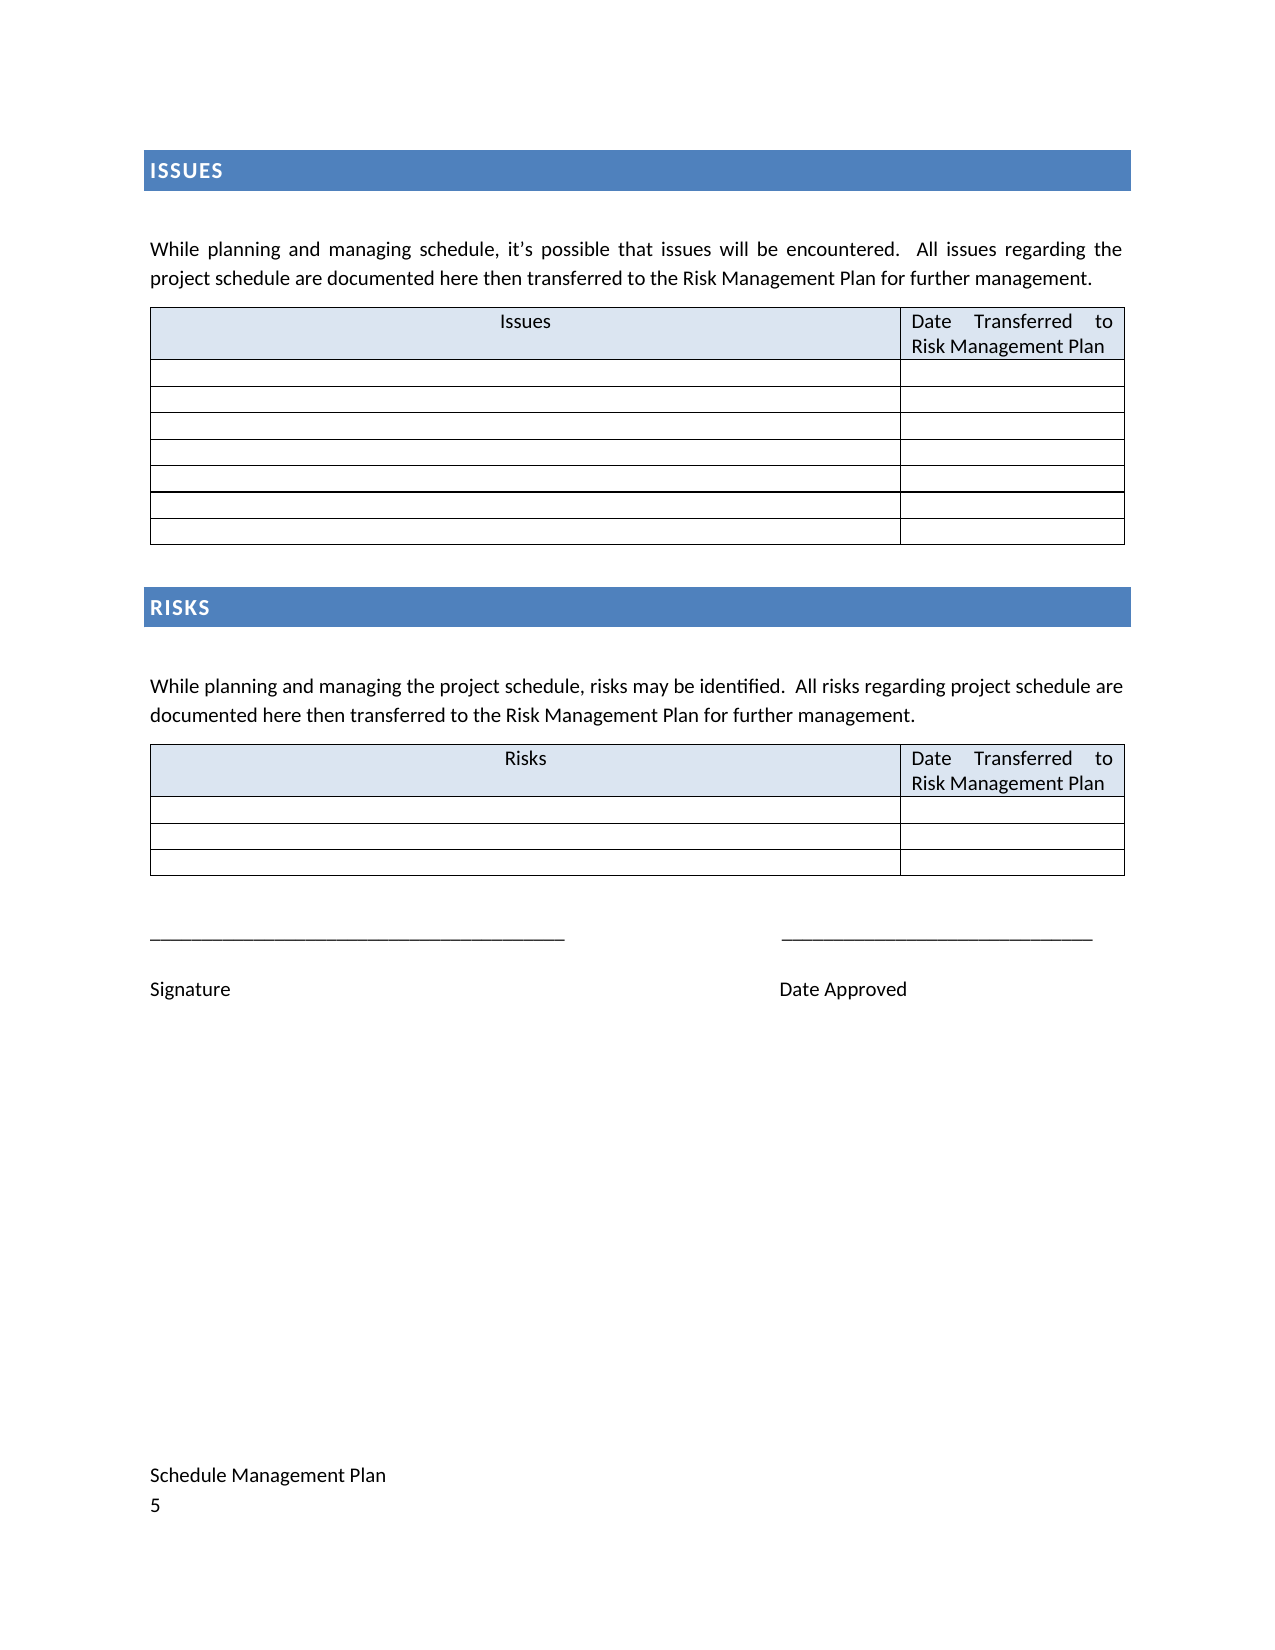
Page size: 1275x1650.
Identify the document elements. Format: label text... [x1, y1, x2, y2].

table_cell [151, 387, 900, 412]
table_header Risks [151, 745, 900, 796]
subtitle Risks [150, 593, 1125, 621]
table_cell [901, 466, 1124, 491]
table_cell [901, 493, 1124, 518]
text While planning and managing the project schedule, risks may be identified. All risks regarding project schedule are documented here then transferred to the Risk Management Plan for further management. [150, 673, 1125, 728]
table_cell [151, 519, 900, 544]
table_cell [901, 824, 1124, 849]
table_cell [151, 466, 900, 491]
table_header Date Transferred to Risk Management Plan [901, 745, 1124, 796]
table_cell [151, 824, 900, 849]
table_header Date Transferred to Risk Management Plan [901, 308, 1124, 359]
table_cell [901, 413, 1124, 438]
table_cell [151, 850, 900, 875]
text While planning and managing schedule, it’s possible that issues will be encountered. All issues regarding the project schedule are documented here then transferred to the Risk Management Plan for further management. [150, 236, 1125, 291]
table_cell [901, 850, 1124, 875]
subtitle Issues [150, 156, 1125, 184]
table_cell [151, 440, 900, 465]
table_cell [151, 493, 900, 518]
table_cell [151, 360, 900, 386]
table_cell [151, 797, 900, 822]
table_cell [901, 519, 1124, 544]
table_cell [151, 413, 900, 438]
table_cell [901, 360, 1124, 386]
table_cell [901, 797, 1124, 822]
table_cell [901, 387, 1124, 412]
table_header Issues [151, 308, 900, 359]
table_cell [901, 440, 1124, 465]
text ________________________________________ ______________________________ Signature Date Approved [150, 918, 1125, 1002]
